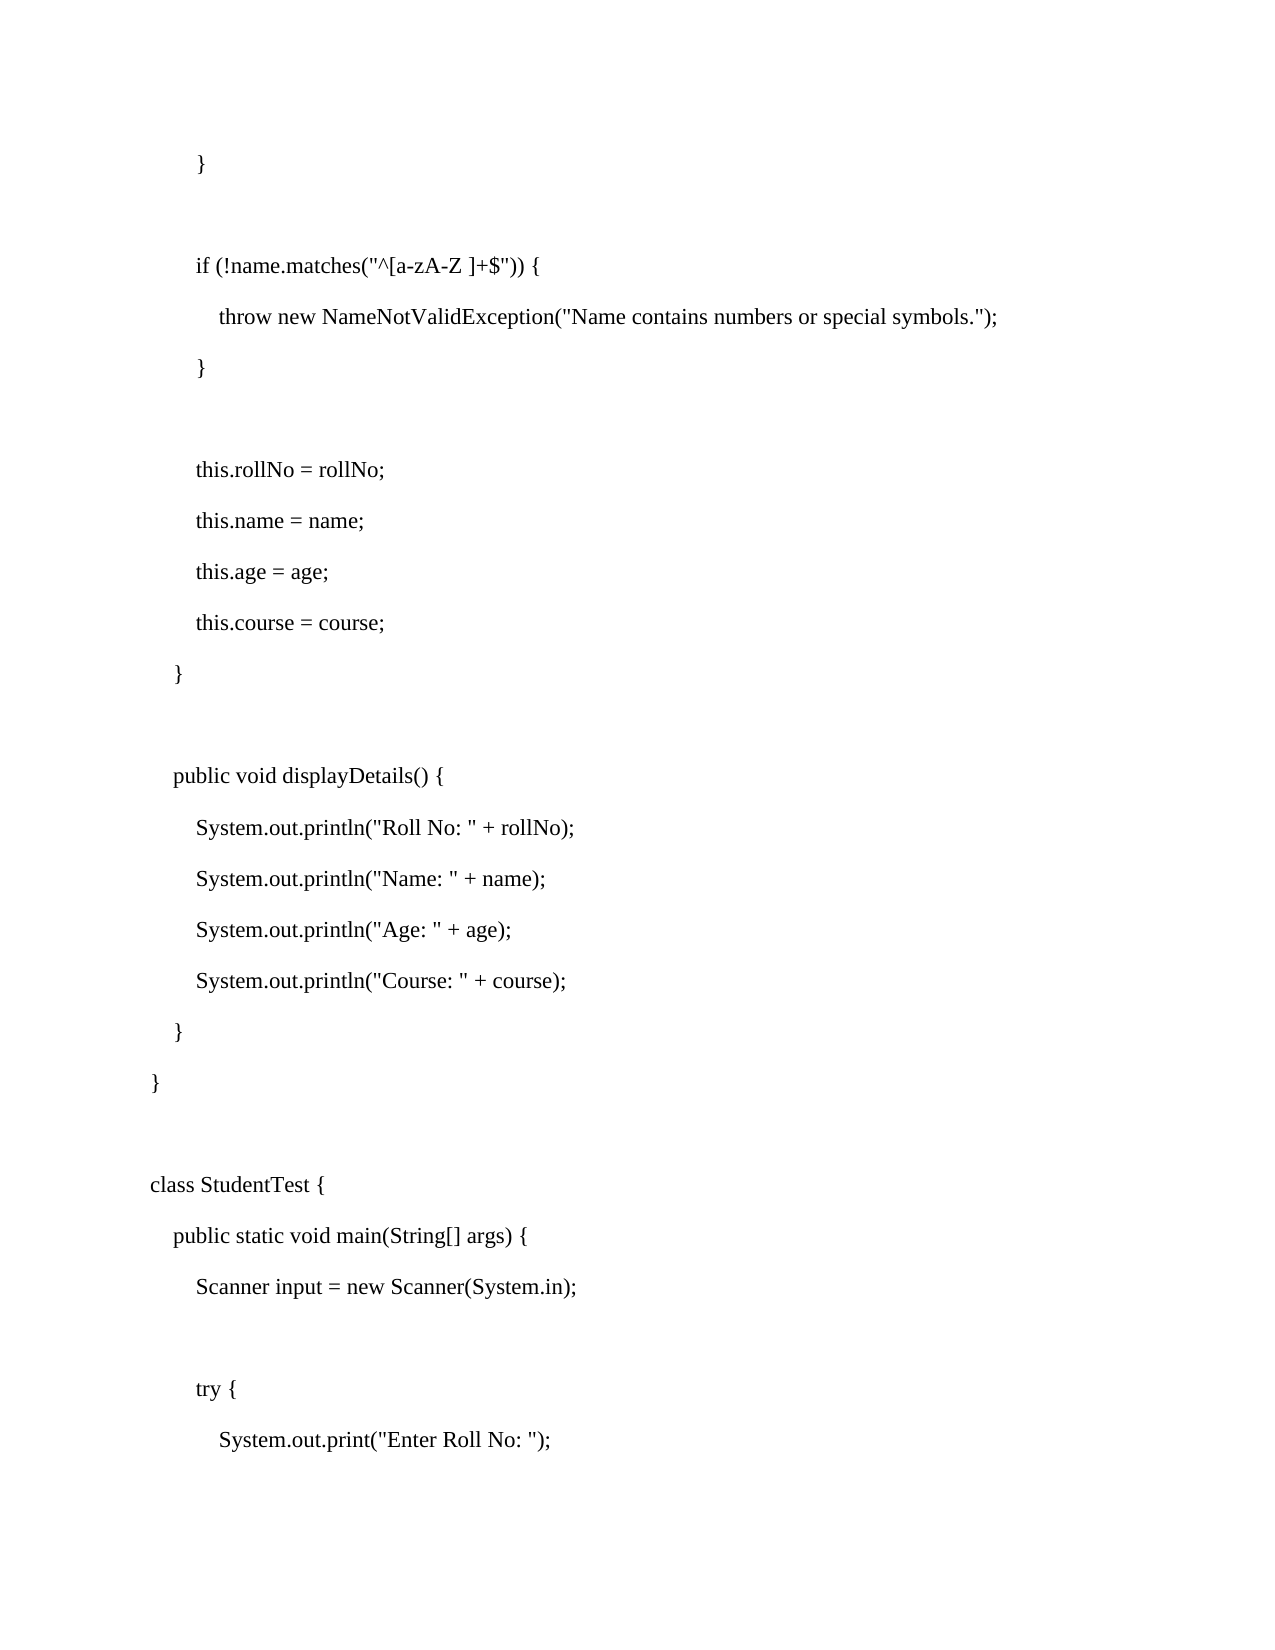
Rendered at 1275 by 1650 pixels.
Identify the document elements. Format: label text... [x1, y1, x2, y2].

text throw new NameNotValidException("Name contains numbers or special symbols."); [150, 303, 1125, 329]
text Scanner input = new Scanner(System.in); [150, 1273, 1125, 1299]
text } [150, 150, 1125, 176]
text this.course = course; [150, 609, 1125, 636]
text } [150, 660, 1125, 687]
text public static void main(String[] args) { [150, 1222, 1125, 1248]
text this.rollNo = rollNo; [150, 456, 1125, 483]
text } [150, 1018, 1125, 1044]
text this.name = name; [150, 507, 1125, 534]
text } [150, 1069, 1125, 1095]
text System.out.println("Name: " + name); [150, 864, 1125, 891]
text this.age = age; [150, 558, 1125, 585]
text } [150, 354, 1125, 381]
text System.out.print("Enter Roll No: "); [150, 1426, 1125, 1452]
text System.out.println("Roll No: " + rollNo); [150, 813, 1125, 840]
text public void displayDetails() { [150, 762, 1125, 789]
text class StudentTest { [150, 1171, 1125, 1197]
text if (!name.matches("^[a-zA-Z ]+$")) { [150, 252, 1125, 278]
text System.out.println("Age: " + age); [150, 916, 1125, 942]
text try { [150, 1375, 1125, 1401]
text System.out.println("Course: " + course); [150, 967, 1125, 993]
